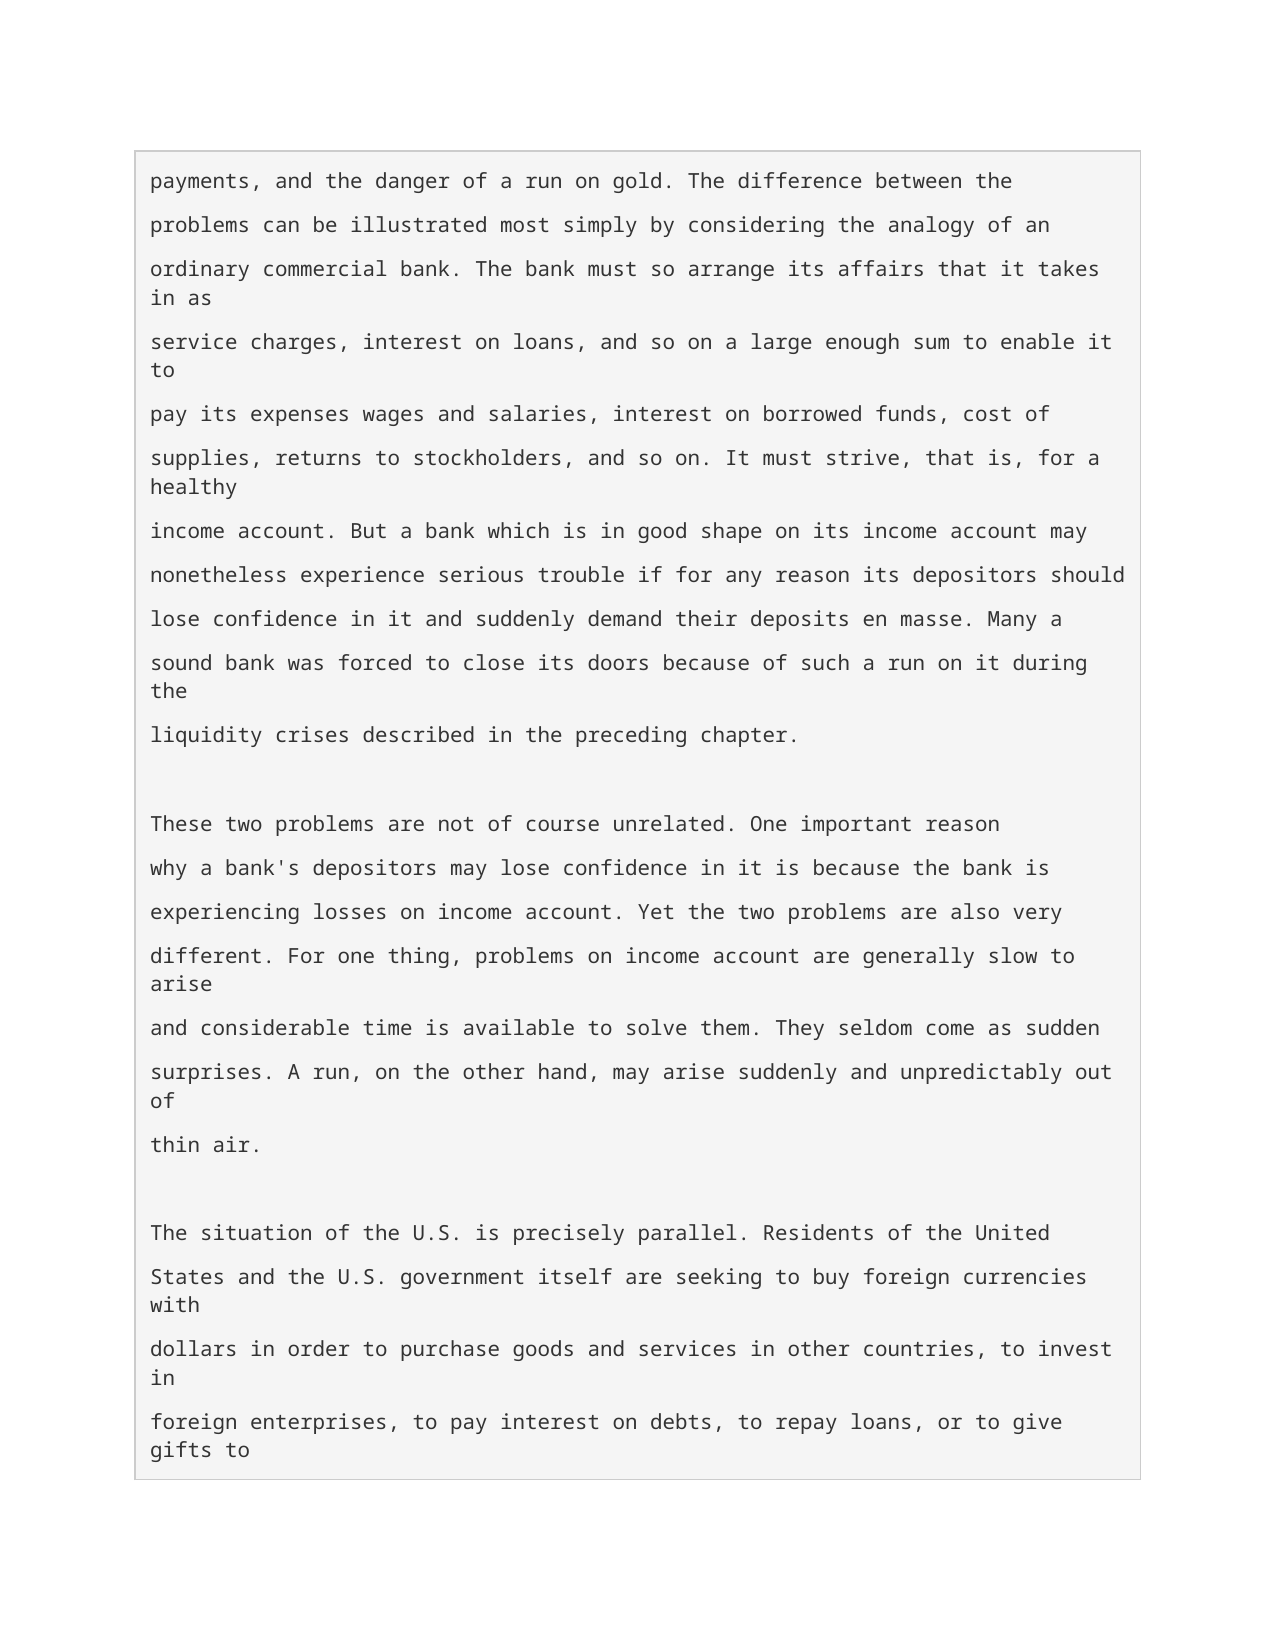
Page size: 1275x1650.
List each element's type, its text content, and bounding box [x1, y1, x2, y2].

text payments, and the danger of a run on gold. The difference between the [136, 152, 1140, 194]
text nonetheless experience serious trouble if for any reason its depositors should [136, 544, 1140, 588]
text thin air. [136, 1114, 1140, 1158]
text pay its expenses wages and salaries, interest on borrowed funds, cost of [136, 383, 1140, 427]
text liquidity crises described in the preceding chapter. [136, 704, 1140, 748]
text dollars in order to purchase goods and services in other countries, to invest in [136, 1318, 1140, 1391]
text income account. But a bank which is in good shape on its income account may [136, 500, 1140, 544]
text ordinary commercial bank. The bank must so arrange its affairs that it takes in as [136, 238, 1140, 311]
text different. For one thing, problems on income account are generally slow to arise [136, 925, 1140, 997]
text sound bank was forced to close its doors because of such a run on it during the [136, 632, 1140, 704]
text experiencing losses on income account. Yet the two problems are also very [136, 881, 1140, 925]
text lose confidence in it and suddenly demand their deposits en masse. Many a [136, 588, 1140, 632]
text supplies, returns to stockholders, and so on. It must strive, that is, for a healthy [136, 427, 1140, 500]
text why a bank's depositors may lose confidence in it is because the bank is [136, 837, 1140, 881]
text These two problems are not of course unrelated. One important reason [136, 792, 1140, 837]
text and considerable time is available to solve them. They seldom come as sudden [136, 997, 1140, 1041]
text problems can be illustrated most simply by considering the analogy of an [136, 194, 1140, 238]
text service charges, interest on loans, and so on a large enough sum to enable it to [136, 311, 1140, 383]
text foreign enterprises, to pay interest on debts, to repay loans, or to give gifts to [136, 1391, 1140, 1479]
text States and the U.S. government itself are seeking to buy foreign currencies with [136, 1246, 1140, 1318]
text The situation of the U.S. is precisely parallel. Residents of the United [136, 1202, 1140, 1246]
text surprises. A run, on the other hand, may arise suddenly and unpredictably out of [136, 1041, 1140, 1114]
